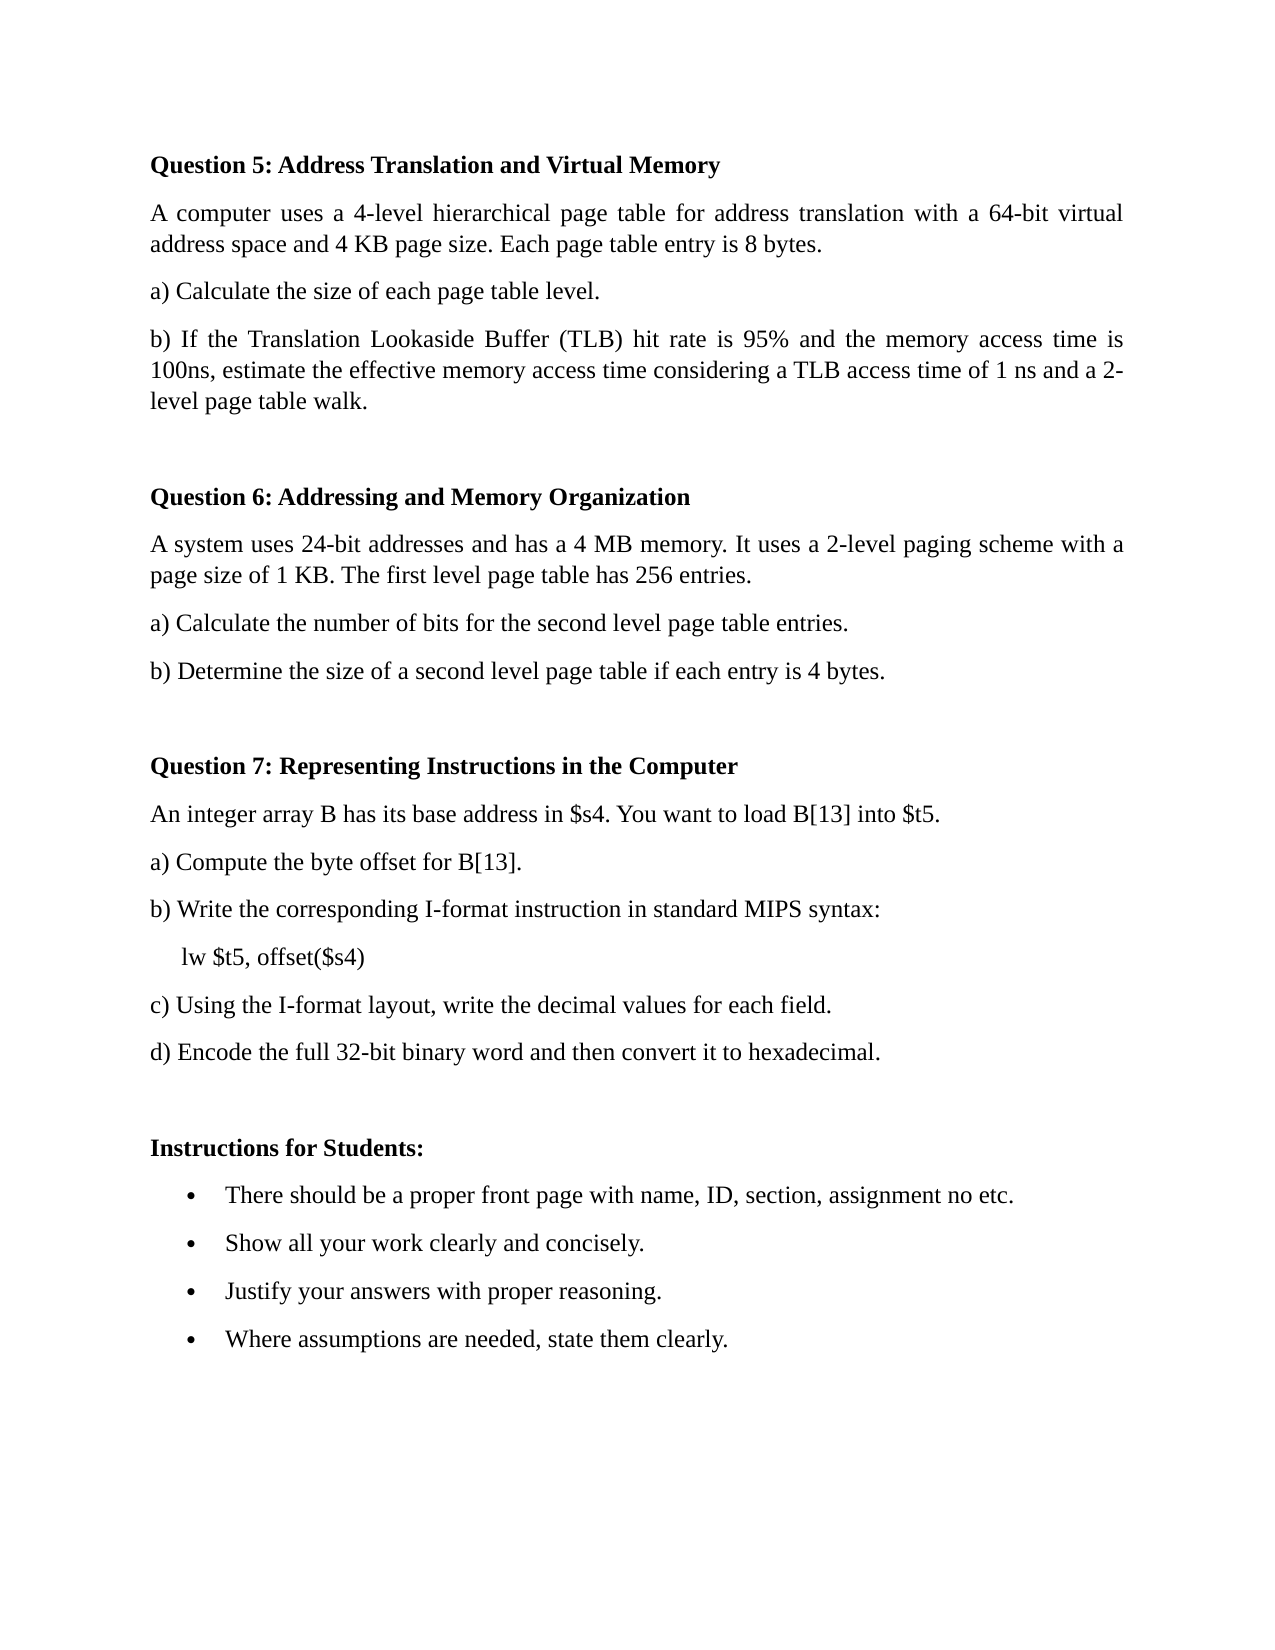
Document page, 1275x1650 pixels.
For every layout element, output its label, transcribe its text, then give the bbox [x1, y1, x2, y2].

text b) Determine the size of a second level page table if each entry is 4 bytes. [150, 656, 1125, 684]
text a) Calculate the size of each page table level. [150, 276, 1125, 305]
list Show all your work clearly and concisely. [187, 1228, 1125, 1257]
text a) Calculate the number of bits for the second level page table entries. [150, 608, 1125, 637]
text Question 6: Addressing and Memory Organization [150, 482, 1125, 510]
text lw $t5, offset($s4) [150, 942, 1125, 971]
text Question 5: Address Translation and Virtual Memory [150, 150, 1125, 179]
list Where assumptions are needed, state them clearly. [187, 1324, 1125, 1352]
text d) Encode the full 32-bit binary word and then convert it to hexadecimal. [150, 1037, 1125, 1066]
list There should be a proper front page with name, ID, section, assignment no etc. [187, 1181, 1125, 1209]
text b) Write the corresponding I-format instruction in standard MIPS syntax: [150, 894, 1125, 923]
text A system uses 24-bit addresses and has a 4 MB memory. It uses a 2-level paging scheme with a page size of 1 KB. The first level page table has 256 entries. [150, 529, 1125, 589]
text A computer uses a 4-level hierarchical page table for address translation with a 64-bit virtual address space and 4 KB page size. Each page table entry is 8 bytes. [150, 198, 1125, 257]
text Instructions for Students: [150, 1133, 1125, 1162]
text An integer array B has its base address in $s4. You want to load B[13] into $t5. [150, 799, 1125, 828]
text a) Compute the byte offset for B[13]. [150, 847, 1125, 875]
list Justify your answers with proper reasoning. [187, 1276, 1125, 1305]
text c) Using the I-format layout, write the decimal values for each field. [150, 990, 1125, 1018]
text b) If the Translation Lookaside Buffer (TLB) hit rate is 95% and the memory access time is 100ns, estimate the effective memory access time considering a TLB access time of 1 ns and a 2-level page table walk. [150, 324, 1125, 415]
text Question 7: Representing Instructions in the Computer [150, 751, 1125, 780]
